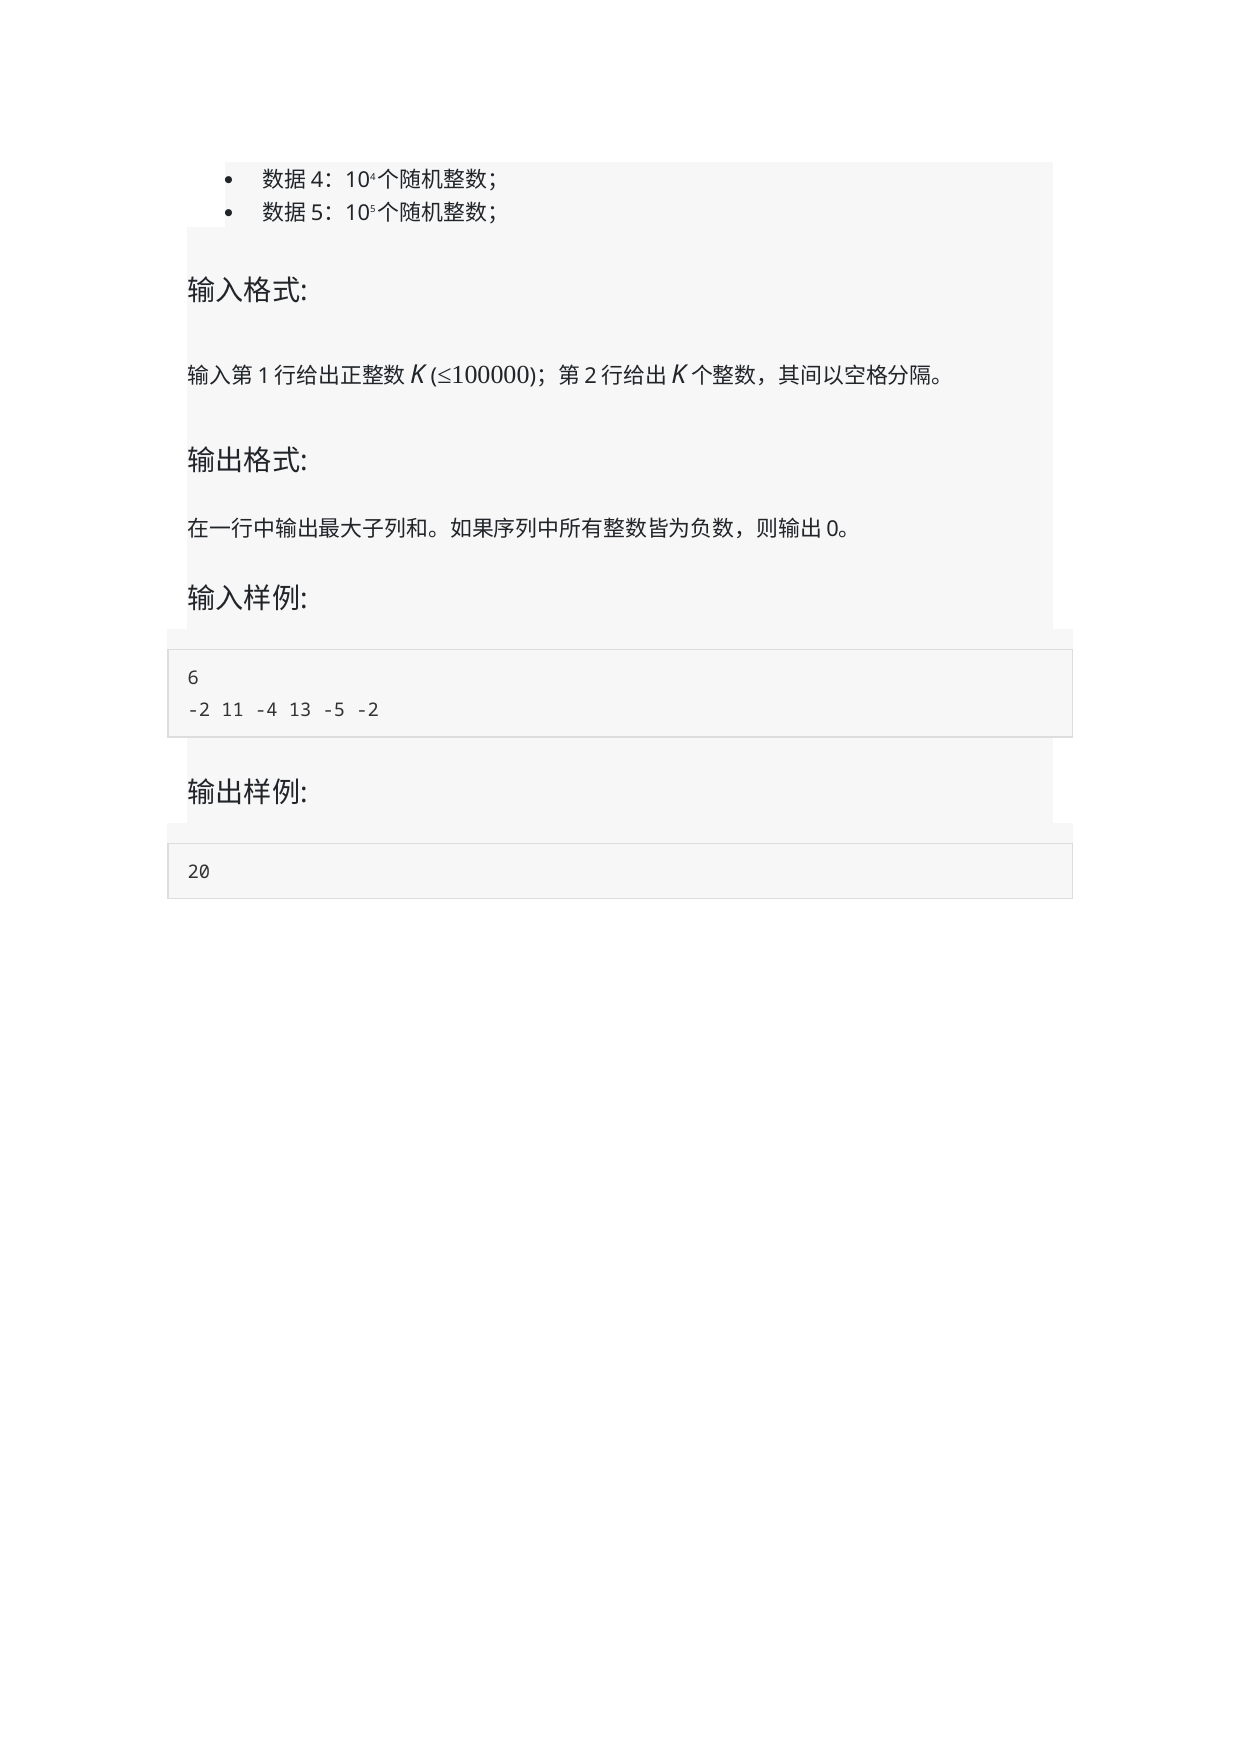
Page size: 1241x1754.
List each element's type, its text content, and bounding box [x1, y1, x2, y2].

text 输入第1行给出正整数K (≤100000)；第2行给出K个整数，其间以空格分隔。 [187, 341, 1053, 406]
text 输出样例: [187, 758, 1053, 823]
list 数据4：104个随机整数； [225, 162, 1053, 194]
text 输出格式: [187, 426, 1053, 491]
text 6 [169, 650, 1072, 681]
text 20 [169, 844, 1072, 898]
text -2 11 -4 13 -5 -2 [169, 681, 1072, 736]
list 数据5：105个随机整数； [225, 194, 1053, 227]
text 输入格式: [187, 256, 1053, 321]
text 输入样例: [187, 564, 1053, 629]
text 在一行中输出最大子列和。如果序列中所有整数皆为负数，则输出0。 [187, 511, 1053, 544]
